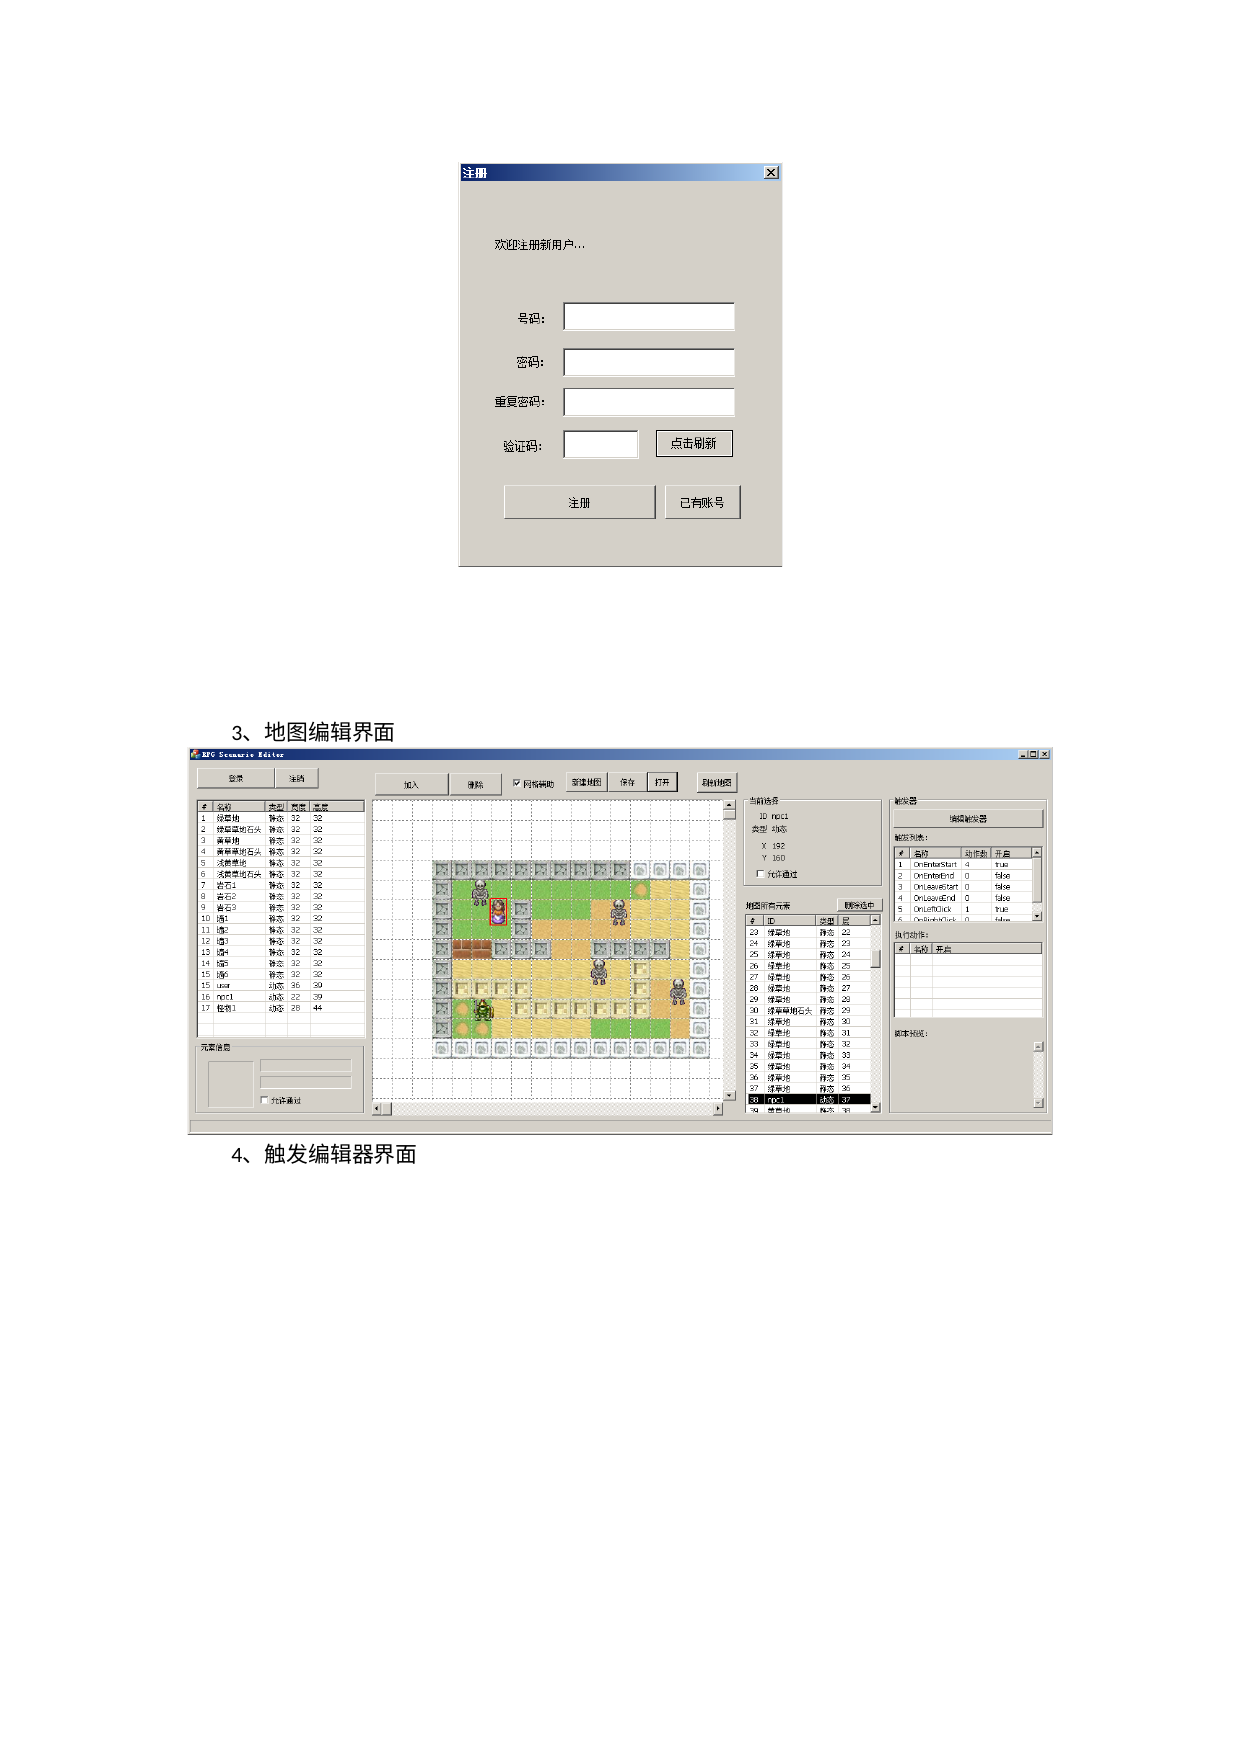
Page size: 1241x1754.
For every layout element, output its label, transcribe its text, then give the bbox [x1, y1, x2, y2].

picture [187, 747, 1053, 1135]
picture [458, 162, 783, 567]
list 地图编辑界面 [187, 714, 1053, 747]
list 触发编辑器界面 [187, 1137, 1053, 1169]
